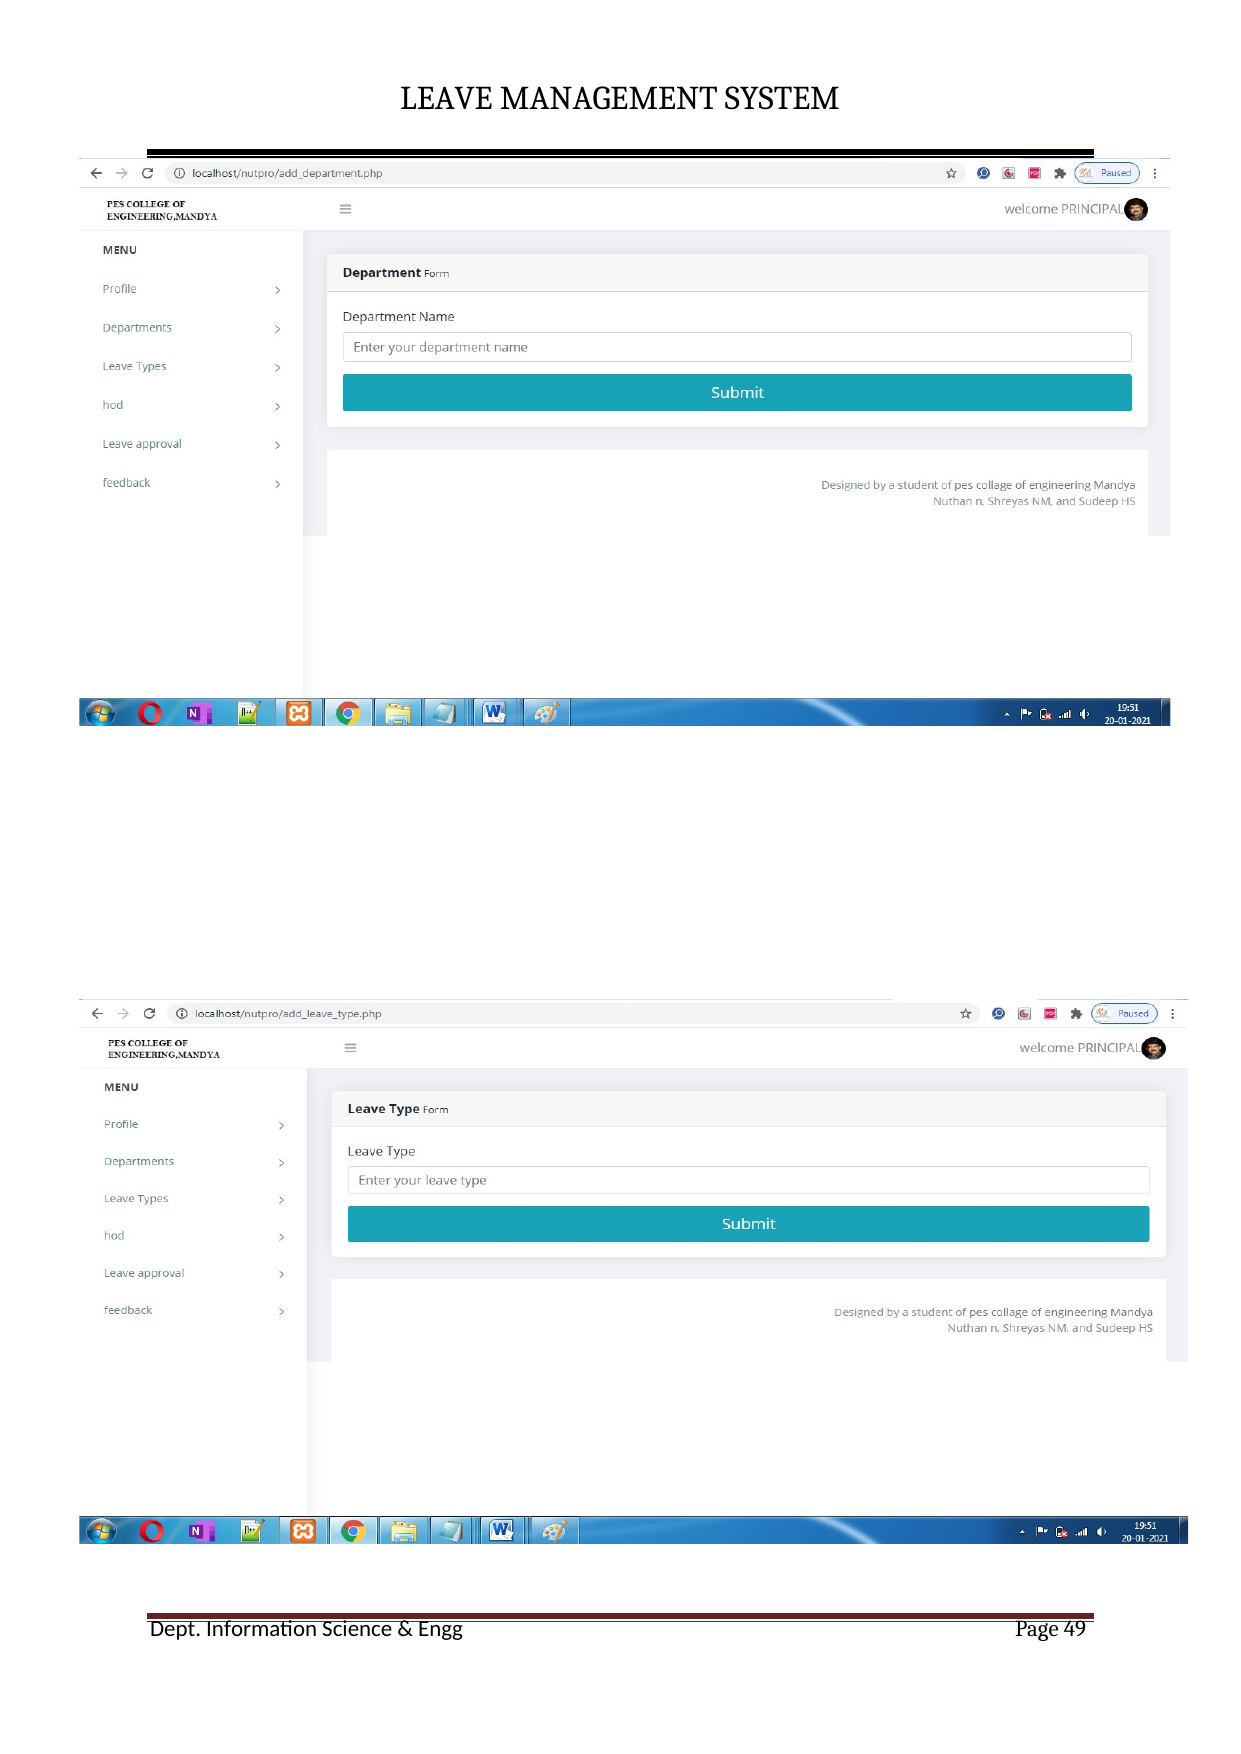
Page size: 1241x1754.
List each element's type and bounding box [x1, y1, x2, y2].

picture [79, 999, 1189, 1544]
picture [79, 158, 1171, 726]
